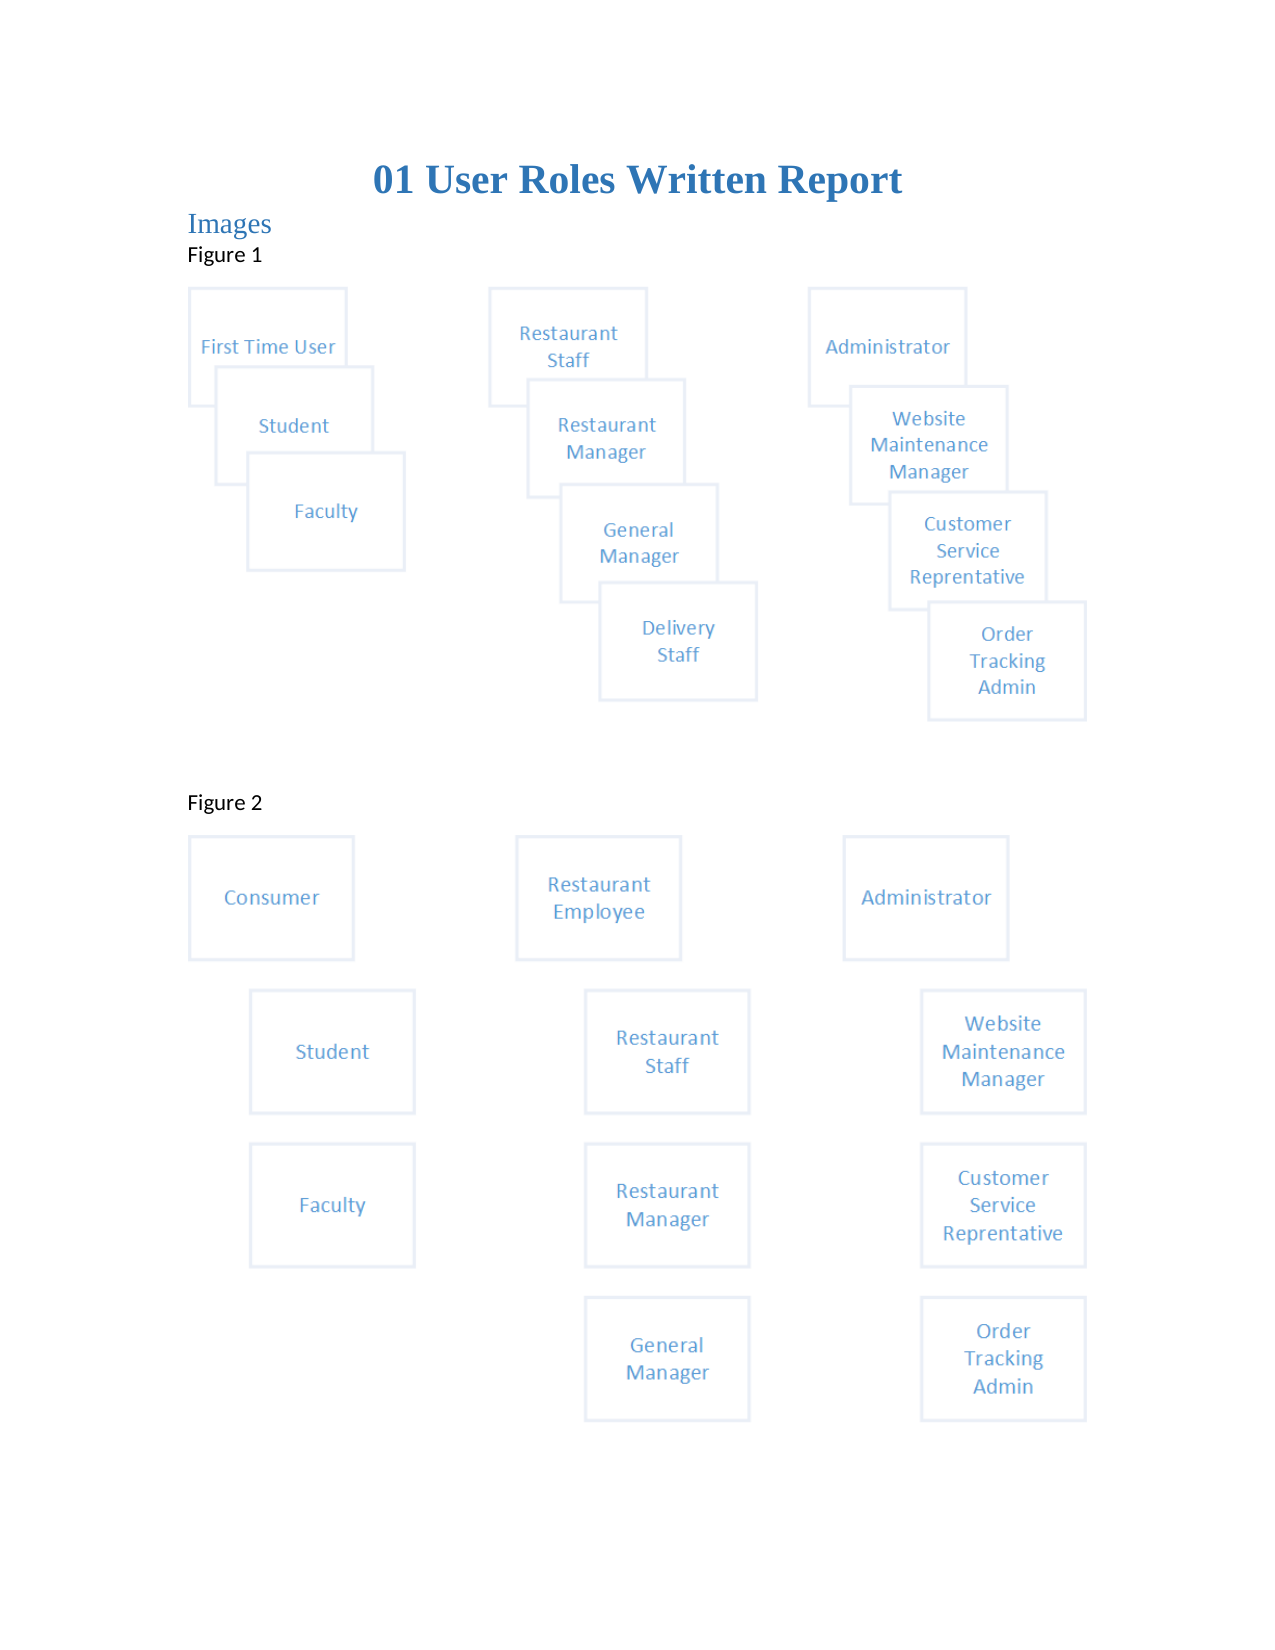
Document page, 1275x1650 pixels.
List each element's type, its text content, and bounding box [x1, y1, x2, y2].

text Figure 2 [187, 788, 1087, 816]
picture [187, 834, 1088, 1423]
subtitle 01 User Roles Written Report [187, 154, 1087, 202]
subtitle Images [187, 206, 1087, 240]
picture [187, 286, 1088, 722]
text Figure 1 [187, 240, 1087, 268]
